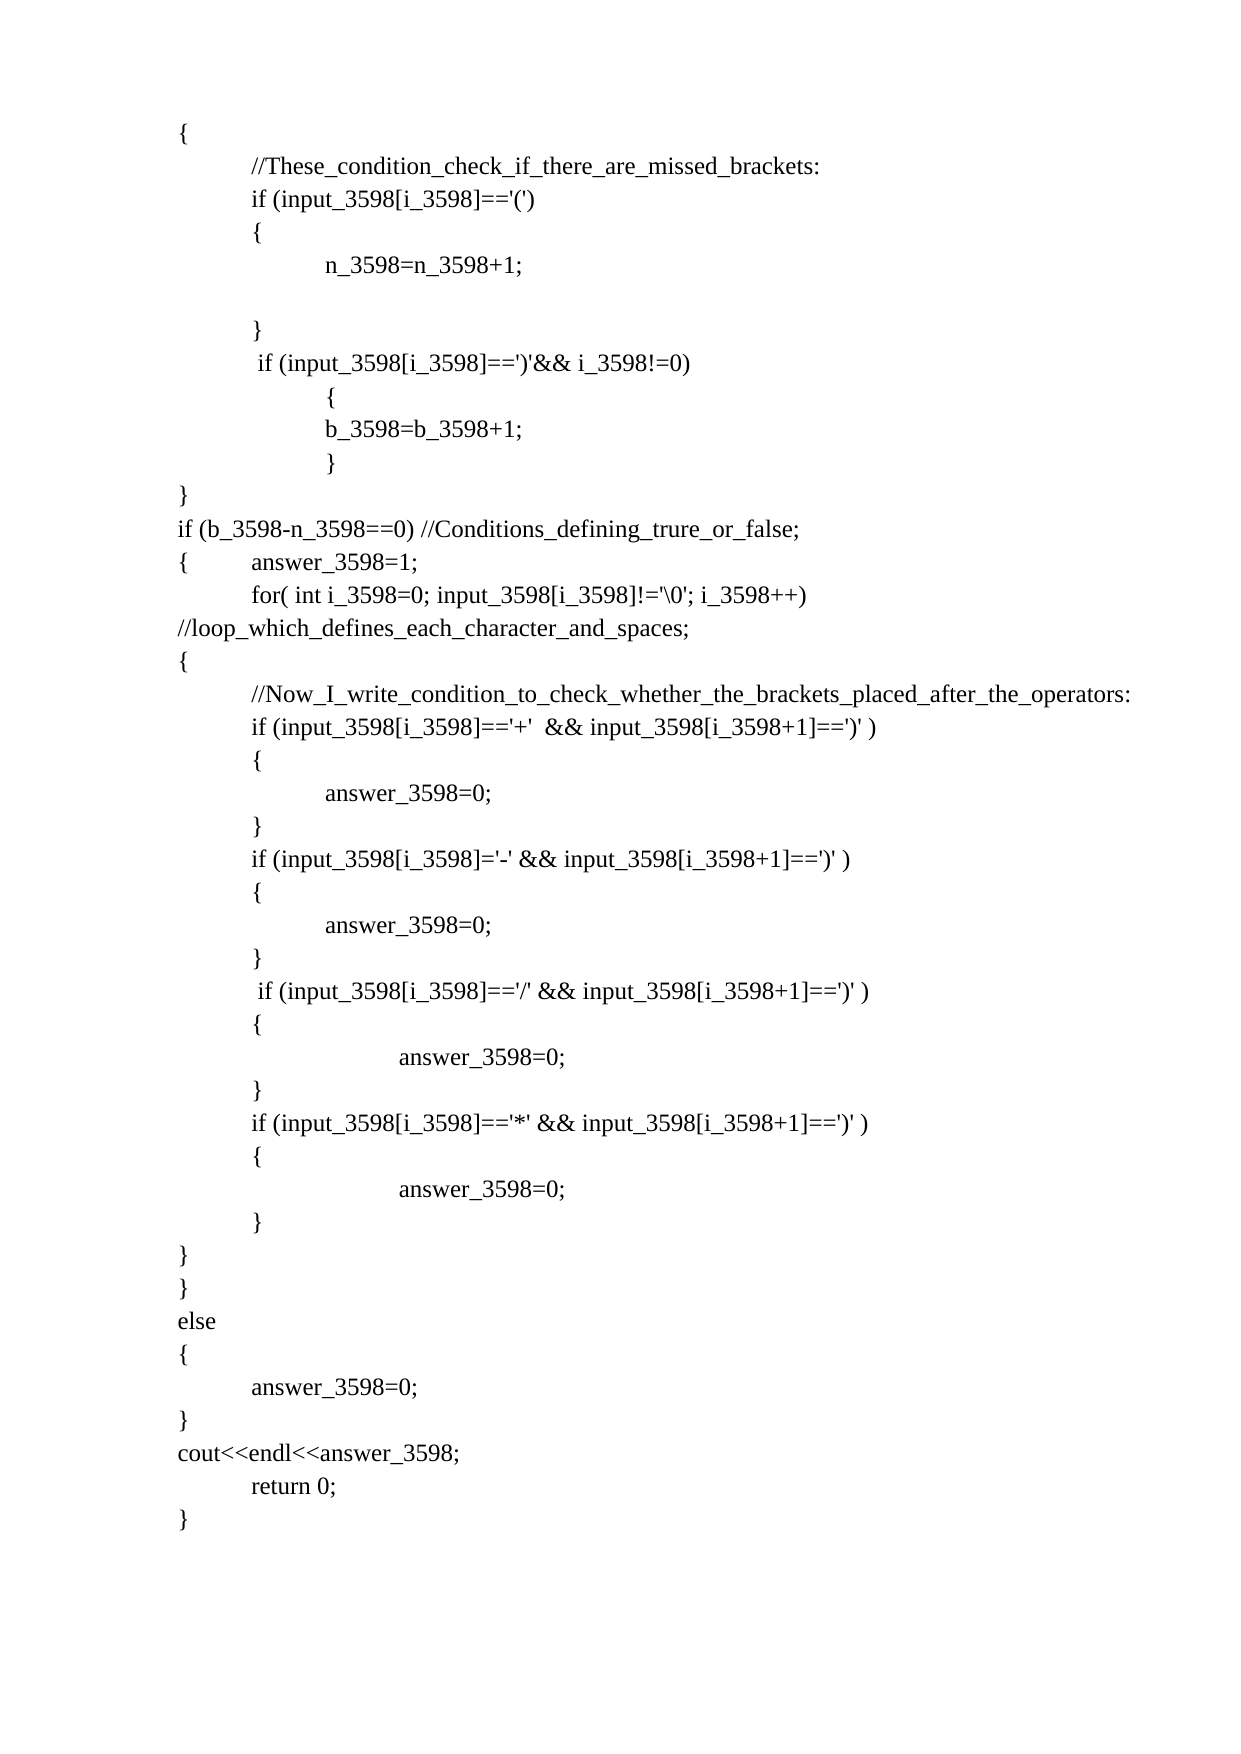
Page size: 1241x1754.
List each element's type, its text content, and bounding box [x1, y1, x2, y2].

text { [177, 1141, 1152, 1170]
text if (input_3598[i_3598]=='+' && input_3598[i_3598+1]==')' ) [177, 712, 1152, 741]
text { [177, 382, 1152, 410]
text answer_3598=0; [177, 1042, 1152, 1071]
text { [177, 877, 1152, 906]
text } [177, 1273, 1152, 1302]
text { [177, 646, 1152, 674]
text } [177, 1240, 1152, 1269]
text { [177, 1009, 1152, 1038]
text else [177, 1306, 1152, 1335]
text answer_3598=0; [177, 910, 1152, 939]
text if (input_3598[i_3598]='-' && input_3598[i_3598+1]==')' ) [177, 844, 1152, 873]
text { [177, 1339, 1152, 1368]
text } [177, 316, 1152, 344]
text { [177, 745, 1152, 773]
text answer_3598=0; [177, 1174, 1152, 1203]
text b_3598=b_3598+1; [177, 414, 1152, 443]
text } [177, 1207, 1152, 1236]
text } [177, 1075, 1152, 1104]
text { [177, 217, 1152, 246]
text if (input_3598[i_3598]==')'&& i_3598!=0) [177, 348, 1152, 377]
text answer_3598=0; [177, 1372, 1152, 1401]
text } [177, 1504, 1152, 1533]
text for( int i_3598=0; input_3598[i_3598]!='\0'; i_3598++) //loop_which_defines_each_character_and_spaces; [177, 580, 1152, 641]
text answer_3598=0; [177, 778, 1152, 807]
text { [177, 118, 1152, 147]
text return 0; [177, 1471, 1152, 1500]
text //Now_I_write_condition_to_check_whether_the_brackets_placed_after_the_operators: [177, 679, 1152, 707]
text if (input_3598[i_3598]=='(') [177, 184, 1152, 213]
text } [177, 811, 1152, 839]
text //These_condition_check_if_there_are_missed_brackets: [177, 151, 1152, 180]
text if (b_3598-n_3598==0) //Conditions_defining_trure_or_false; [177, 514, 1152, 542]
text { answer_3598=1; [177, 547, 1152, 575]
text n_3598=n_3598+1; [177, 250, 1152, 279]
text cout<<endl<<answer_3598; [177, 1438, 1152, 1467]
text } [177, 1405, 1152, 1434]
text } [177, 448, 1152, 476]
text if (input_3598[i_3598]=='/' && input_3598[i_3598+1]==')' ) [177, 976, 1152, 1005]
text if (input_3598[i_3598]=='*' && input_3598[i_3598+1]==')' ) [177, 1108, 1152, 1137]
text } [177, 481, 1152, 509]
text } [177, 943, 1152, 972]
